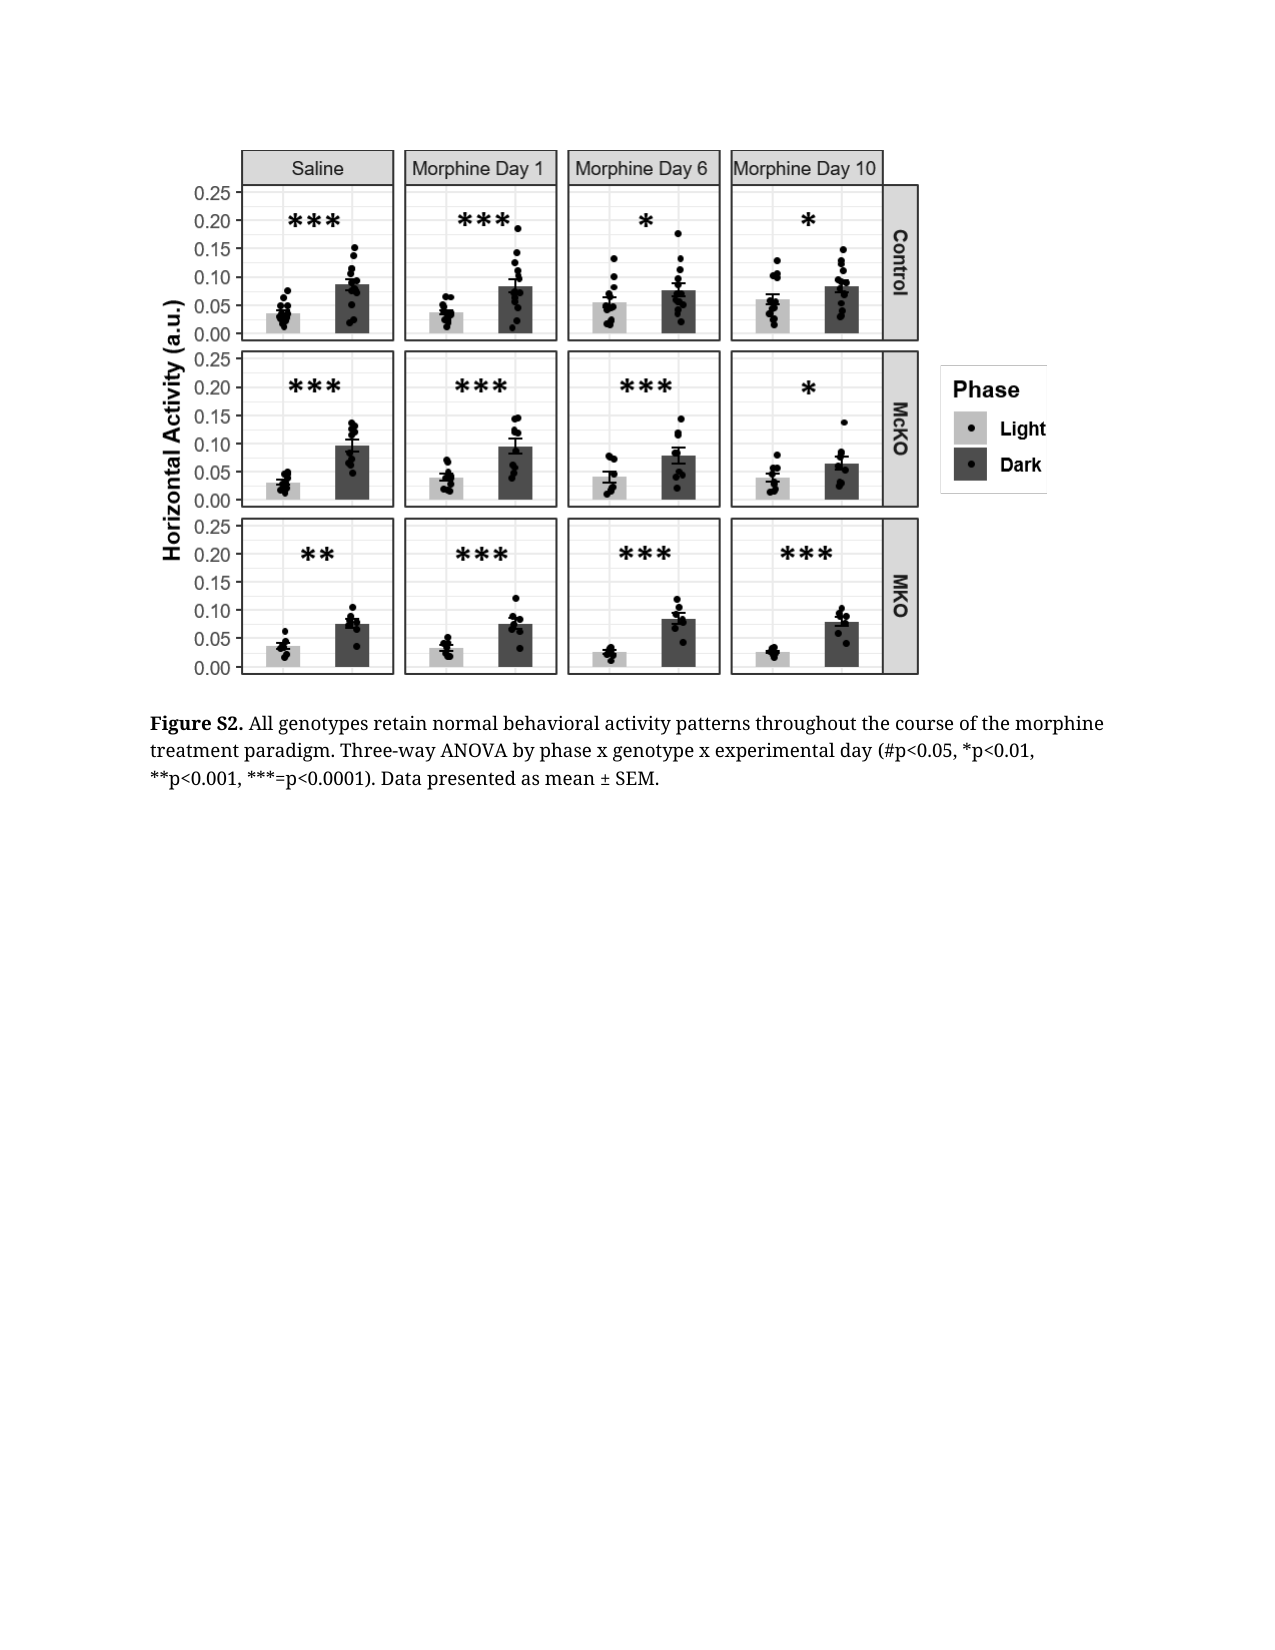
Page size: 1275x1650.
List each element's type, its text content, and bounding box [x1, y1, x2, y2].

text Figure S2. All genotypes retain normal behavioral activity patterns throughout the course of the morphine treatment paradigm. Three-way ANOVA by phase x genotype x experimental day (#p<0.05, *p<0.01, **p<0.001, ***=p<0.0001). Data presented as mean ± SEM. [150, 710, 1125, 790]
picture [150, 150, 1062, 691]
